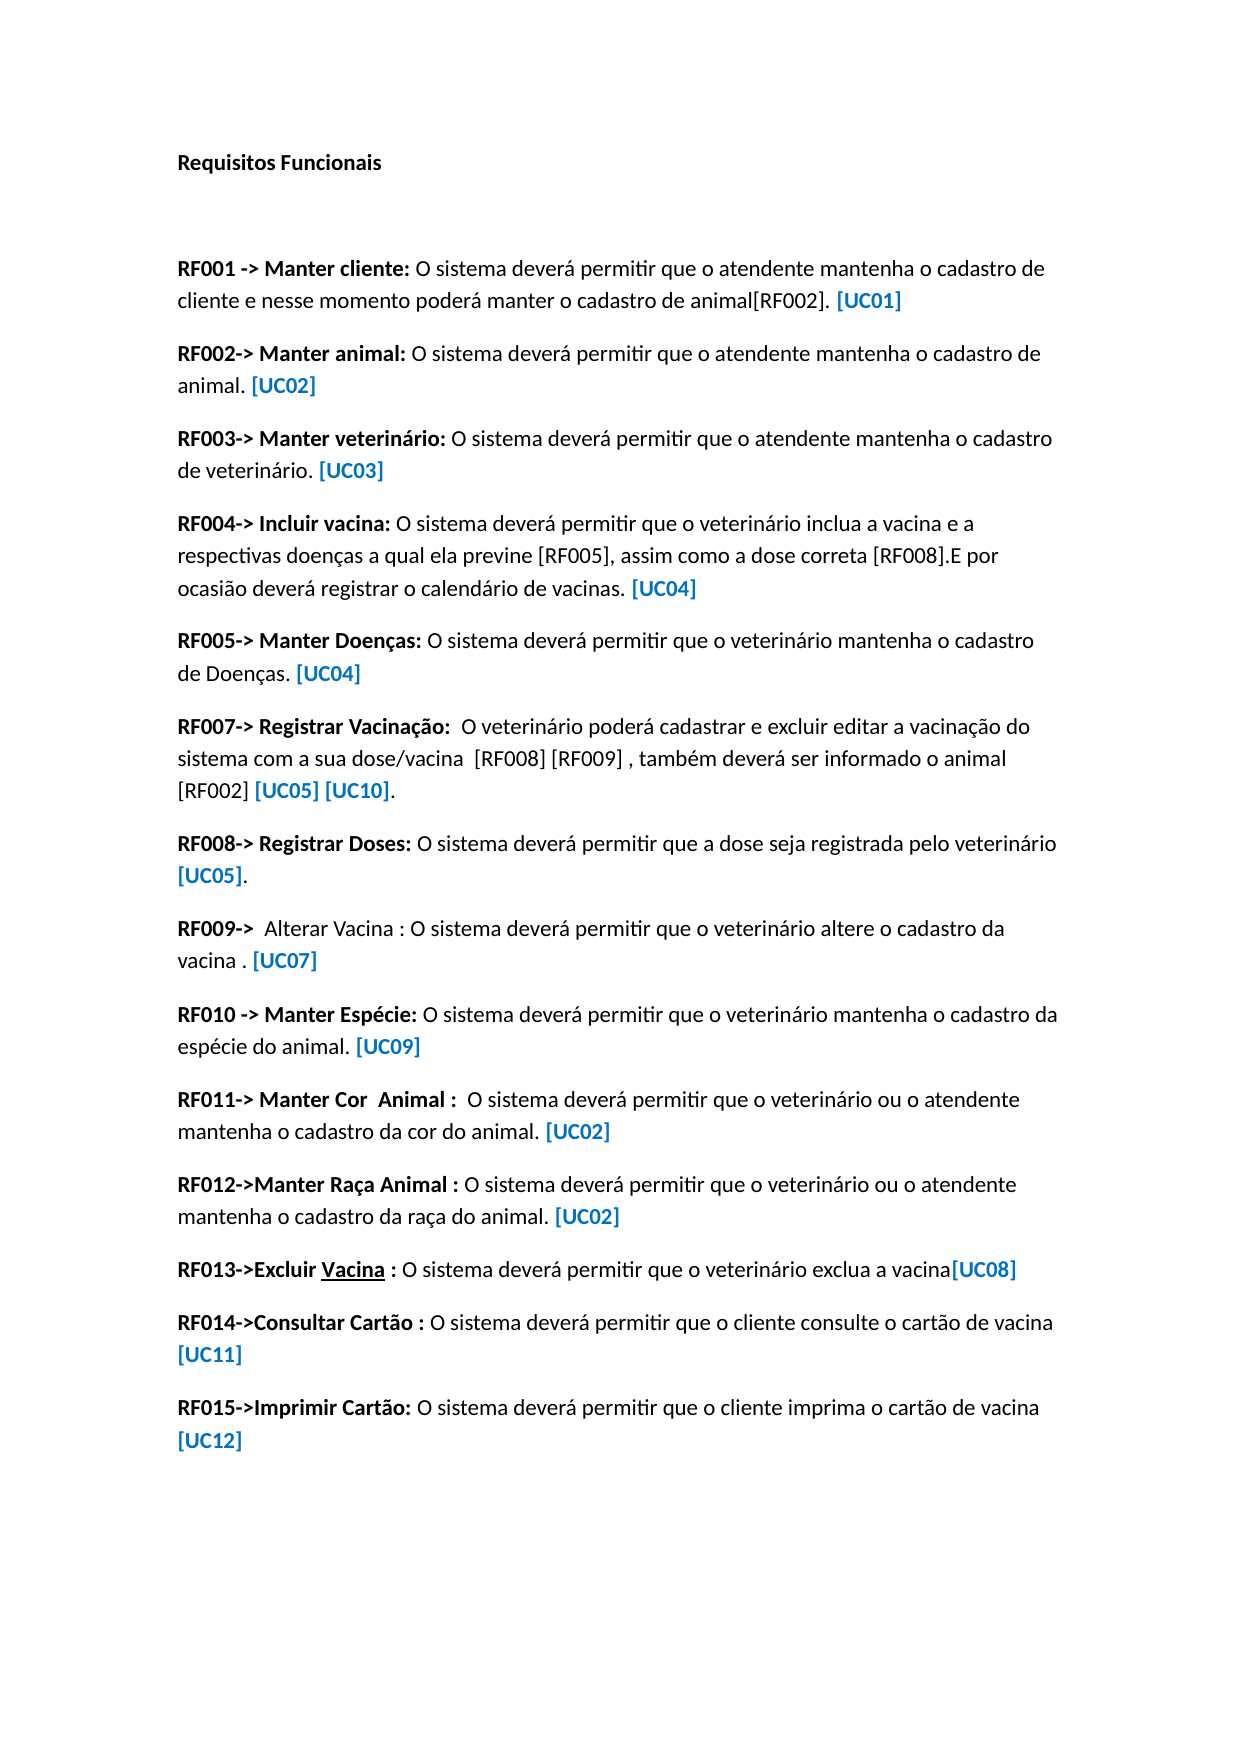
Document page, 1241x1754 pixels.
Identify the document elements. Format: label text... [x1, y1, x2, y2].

text RF012->Manter Raça Animal : O sistema deverá permitir que o veterinário ou o atendente mantenha o cadastro da raça do animal. [UC02] [177, 1170, 1063, 1230]
text RF003-> Manter veterinário: O sistema deverá permitir que o atendente mantenha o cadastro de veterinário. [UC03] [177, 424, 1063, 484]
text RF013->Excluir Vacina : O sistema deverá permitir que o veterinário exclua a vacina[UC08] [177, 1255, 1063, 1283]
text RF010 -> Manter Espécie: O sistema deverá permitir que o veterinário mantenha o cadastro da espécie do animal. [UC09] [177, 1000, 1063, 1060]
text RF015->Imprimir Cartão: O sistema deverá permitir que o cliente imprima o cartão de vacina [UC12] [177, 1393, 1063, 1454]
text RF011-> Manter Cor Animal : O sistema deverá permitir que o veterinário ou o atendente mantenha o cadastro da cor do animal. [UC02] [177, 1085, 1063, 1145]
text Requisitos Funcionais [177, 148, 1063, 176]
text RF014->Consultar Cartão : O sistema deverá permitir que o cliente consulte o cartão de vacina [UC11] [177, 1308, 1063, 1368]
text RF007-> Registrar Vacinação: O veterinário poderá cadastrar e excluir editar a vacinação do sistema com a sua dose/vacina [RF008] [RF009] , também deverá ser informado o animal [RF002] [UC05] [UC10]. [177, 712, 1063, 804]
text RF002-> Manter animal: O sistema deverá permitir que o atendente mantenha o cadastro de animal. [UC02] [177, 339, 1063, 399]
text RF001 -> Manter cliente: O sistema deverá permitir que o atendente mantenha o cadastro de cliente e nesse momento poderá manter o cadastro de animal[RF002]. [UC01] [177, 254, 1063, 314]
text RF004-> Incluir vacina: O sistema deverá permitir que o veterinário inclua a vacina e a respectivas doenças a qual ela previne [RF005], assim como a dose correta [RF008].E por ocasião deverá registrar o calendário de vacinas. [UC04] [177, 509, 1063, 602]
text RF008-> Registrar Doses: O sistema deverá permitir que a dose seja registrada pelo veterinário [UC05]. [177, 829, 1063, 889]
text RF009-> Alterar Vacina : O sistema deverá permitir que o veterinário altere o cadastro da vacina . [UC07] [177, 914, 1063, 975]
text RF005-> Manter Doenças: O sistema deverá permitir que o veterinário mantenha o cadastro de Doenças. [UC04] [177, 627, 1063, 687]
